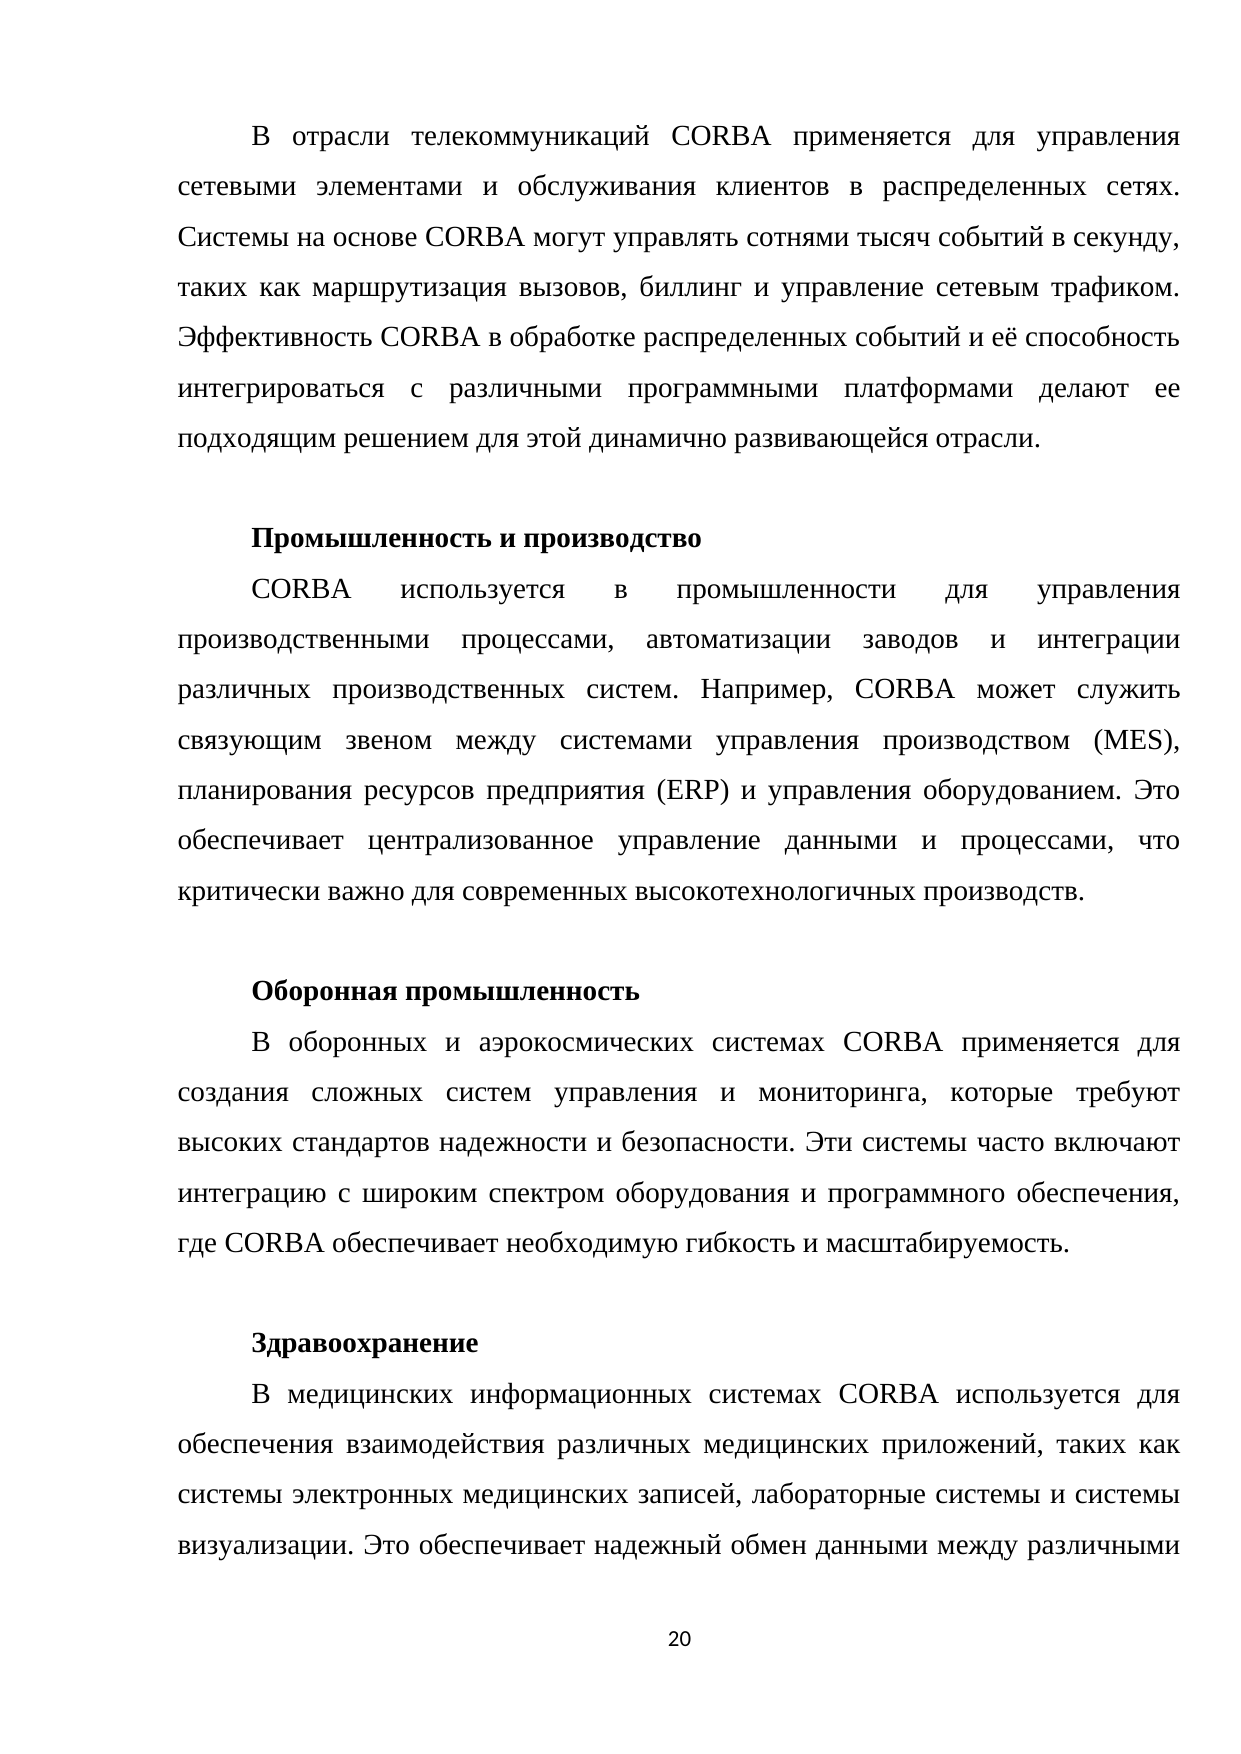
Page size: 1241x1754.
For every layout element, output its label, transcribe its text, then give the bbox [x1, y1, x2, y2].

text В отрасли телекоммуникаций CORBA применяется для управления сетевыми элементами и обслуживания клиентов в распределенных сетях. Системы на основе CORBA могут управлять сотнями тысяч событий в секунду, таких как маршрутизация вызовов, биллинг и управление сетевым трафиком. Эффективность CORBA в обработке распределенных событий и её способность интегрироваться с различными программными платформами делают ее подходящим решением для этой динамично развивающейся отрасли. [177, 118, 1181, 453]
text В оборонных и аэрокосмических системах CORBA применяется для создания сложных систем управления и мониторинга, которые требуют высоких стандартов надежности и безопасности. Эти системы часто включают интеграцию с широким спектром оборудования и программного обеспечения, где CORBA обеспечивает необходимую гибкость и масштабируемость. [177, 1024, 1181, 1258]
text CORBA используется в промышленности для управления производственными процессами, автоматизации заводов и интеграции различных производственных систем. Например, CORBA может служить связующим звеном между системами управления производством (MES), планирования ресурсов предприятия (ERP) и управления оборудованием. Это обеспечивает централизованное управление данными и процессами, что критически важно для современных высокотехнологичных производств. [177, 571, 1181, 906]
text Промышленность и производство [177, 521, 1181, 554]
text Оборонная промышленность [177, 973, 1181, 1007]
text Здравоохранение [177, 1326, 1181, 1359]
